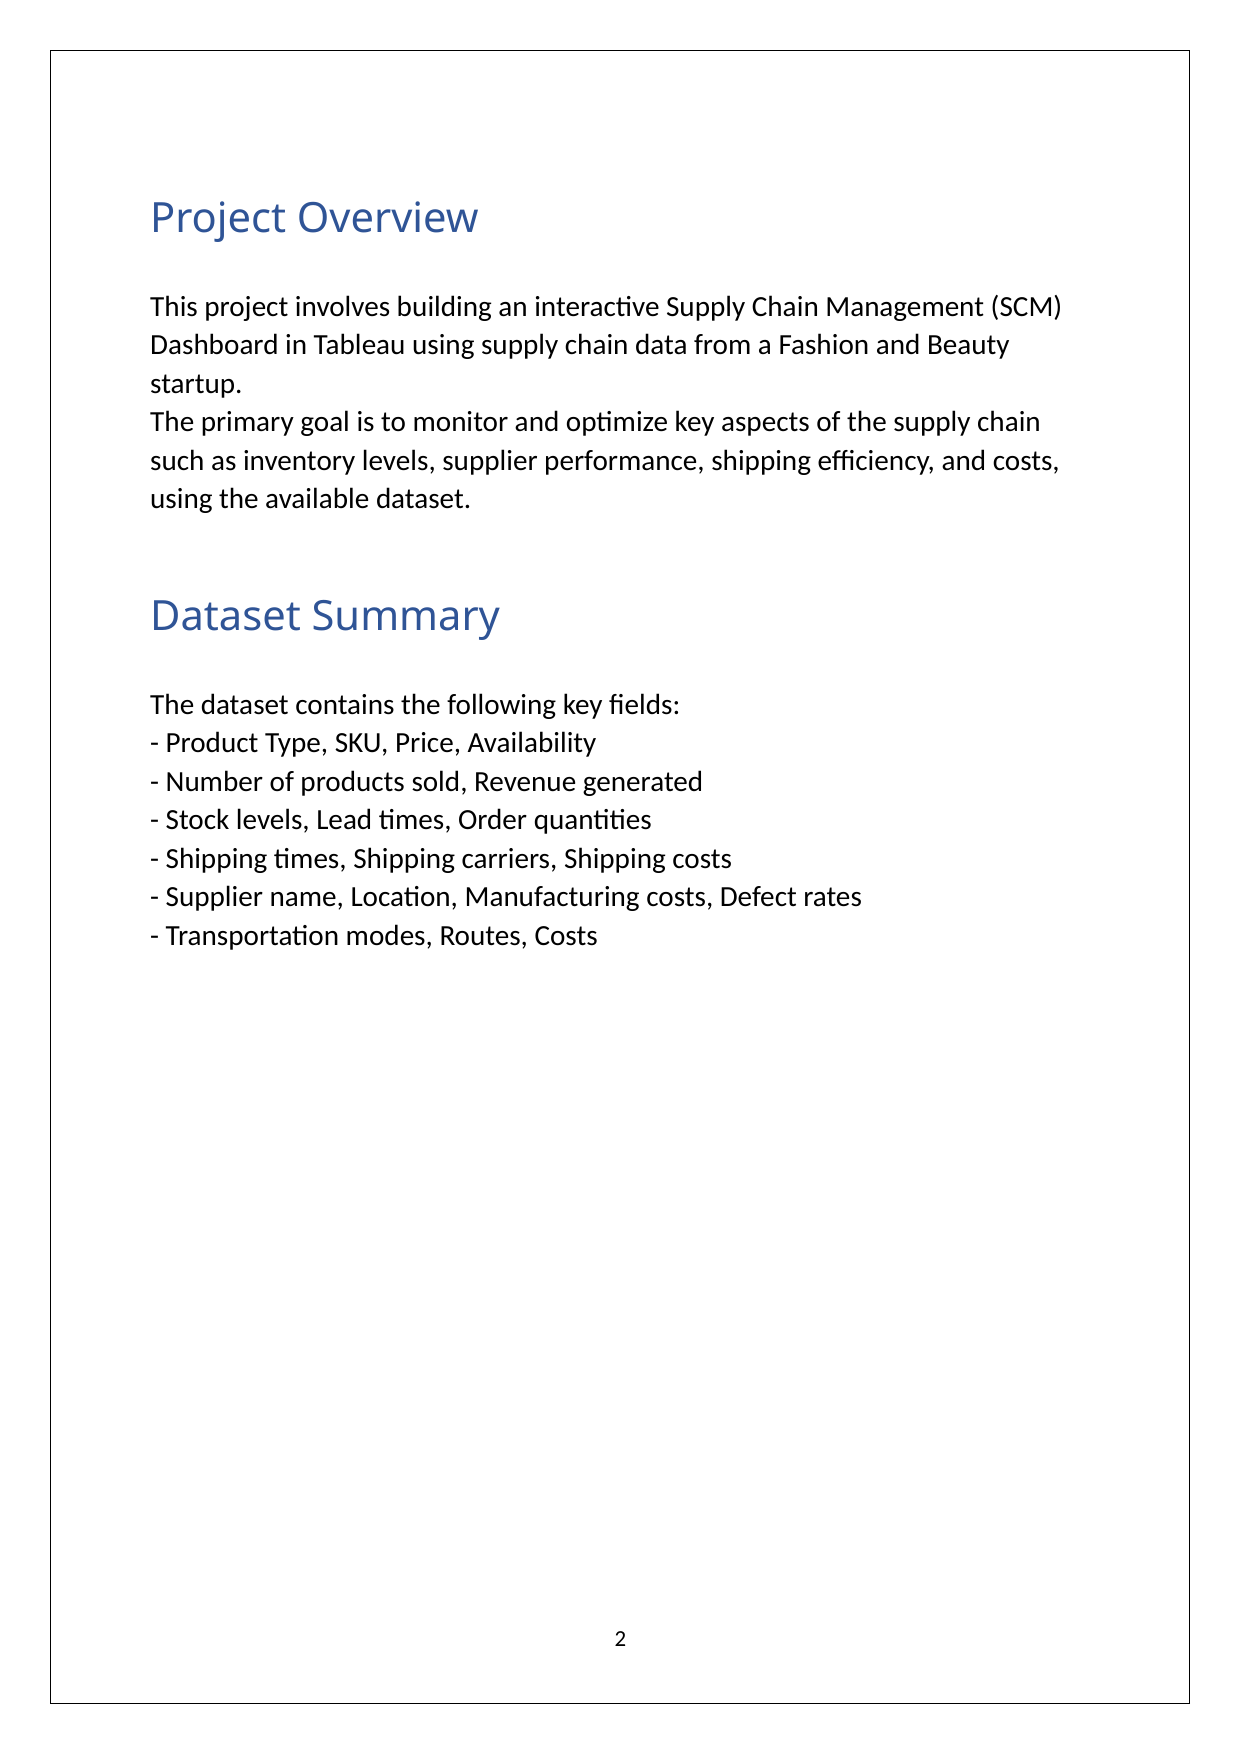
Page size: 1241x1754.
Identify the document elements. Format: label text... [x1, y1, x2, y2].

text This project involves building an interactive Supply Chain Management (SCM) Dashboard in Tableau using supply chain data from a Fashion and Beauty startup. The primary goal is to monitor and optimize key aspects of the supply chain such as inventory levels, supplier performance, shipping efficiency, and costs, using the available dataset. [150, 257, 1090, 546]
subtitle Dataset Summary [150, 586, 1090, 642]
subtitle Project Overview [150, 187, 1090, 244]
text The dataset contains the following key fields: - Product Type, SKU, Price, Availability - Number of products sold, Revenue generated - Stock levels, Lead times, Order quantities - Shipping times, Shipping carriers, Shipping costs - Supplier name, Location, Manufacturing costs, Defect rates - Transportation modes, Routes, Costs [150, 655, 1090, 982]
